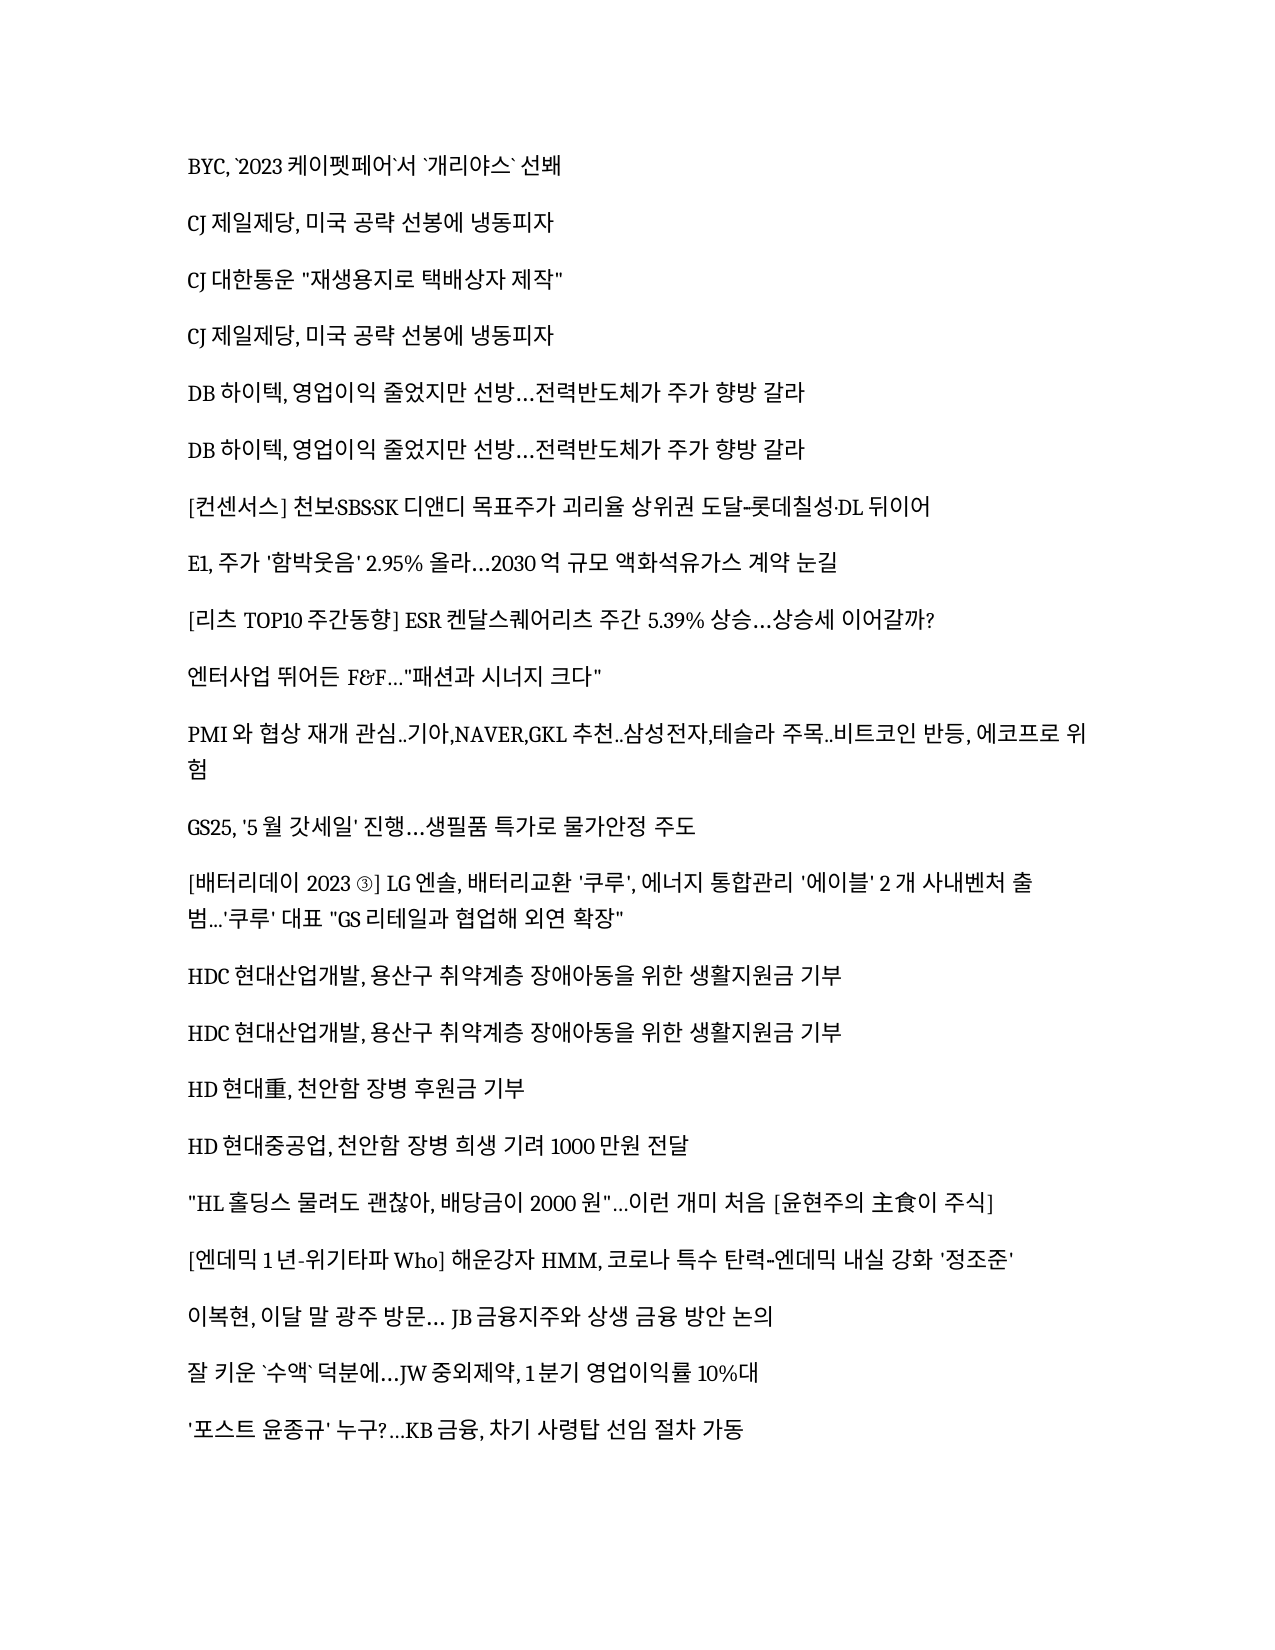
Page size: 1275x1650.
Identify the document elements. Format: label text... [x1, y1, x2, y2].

text DB하이텍, 영업이익 줄었지만 선방…전력반도체가 주가 향방 갈라 [187, 434, 1087, 465]
text 이복현, 이달 말 광주 방문… JB금융지주와 상생 금융 방안 논의 [187, 1301, 1087, 1332]
text [배터리데이 2023 ③] LG엔솔, 배터리교환 '쿠루', 에너지 통합관리 '에이블' 2개 사내벤처 출범...'쿠루' 대표 "GS리테일과 협업해 외연 확장" [187, 867, 1087, 934]
text CJ제일제당, 미국 공략 선봉에 냉동피자 [187, 207, 1087, 238]
text DB하이텍, 영업이익 줄었지만 선방…전력반도체가 주가 향방 갈라 [187, 377, 1087, 408]
text GS25, '5월 갓세일' 진행…생필품 특가로 물가안정 주도 [187, 810, 1087, 842]
text '포스트 윤종규' 누구?…KB금융, 차기 사령탑 선임 절차 가동 [187, 1414, 1087, 1445]
text CJ제일제당, 미국 공략 선봉에 냉동피자 [187, 320, 1087, 352]
text 잘 키운 `수액` 덕분에…JW중외제약, 1분기 영업이익률 10%대 [187, 1357, 1087, 1388]
text HD현대중공업, 천안함 장병 희생 기려 1000만원 전달 [187, 1130, 1087, 1161]
text [리츠 TOP10 주간동향] ESR켄달스퀘어리츠 주간 5.39% 상승…상승세 이어갈까? [187, 604, 1087, 635]
text BYC, `2023 케이펫페어`서 `개리야스` 선봬 [187, 150, 1087, 181]
text HD현대重, 천안함 장병 후원금 기부 [187, 1073, 1087, 1105]
text [엔데믹1년-위기타파Who] 해운강자 HMM, 코로나 특수 탄력···엔데믹 내실 강화 '정조준' [187, 1244, 1087, 1275]
text PMI와 협상 재개 관심..기아,NAVER,GKL 추천..삼성전자,테슬라 주목..비트코인 반등, 에코프로 위험 [187, 718, 1087, 785]
text HDC현대산업개발, 용산구 취약계층 장애아동을 위한 생활지원금 기부 [187, 960, 1087, 991]
text E1, 주가 '함박웃음' 2.95% 올라…2030억 규모 액화석유가스 계약 눈길 [187, 547, 1087, 579]
text 엔터사업 뛰어든 F&F…"패션과 시너지 크다" [187, 661, 1087, 692]
text HDC현대산업개발, 용산구 취약계층 장애아동을 위한 생활지원금 기부 [187, 1017, 1087, 1048]
text "HL홀딩스 물려도 괜찮아, 배당금이 2000원"…이런 개미 처음 [윤현주의 主食이 주식] [187, 1187, 1087, 1218]
text [컨센서스] 천보·SBS·SK디앤디 목표주가 괴리율 상위권 도달···롯데칠성·DL 뒤이어 [187, 491, 1087, 522]
text CJ대한통운 "재생용지로 택배상자 제작" [187, 263, 1087, 295]
